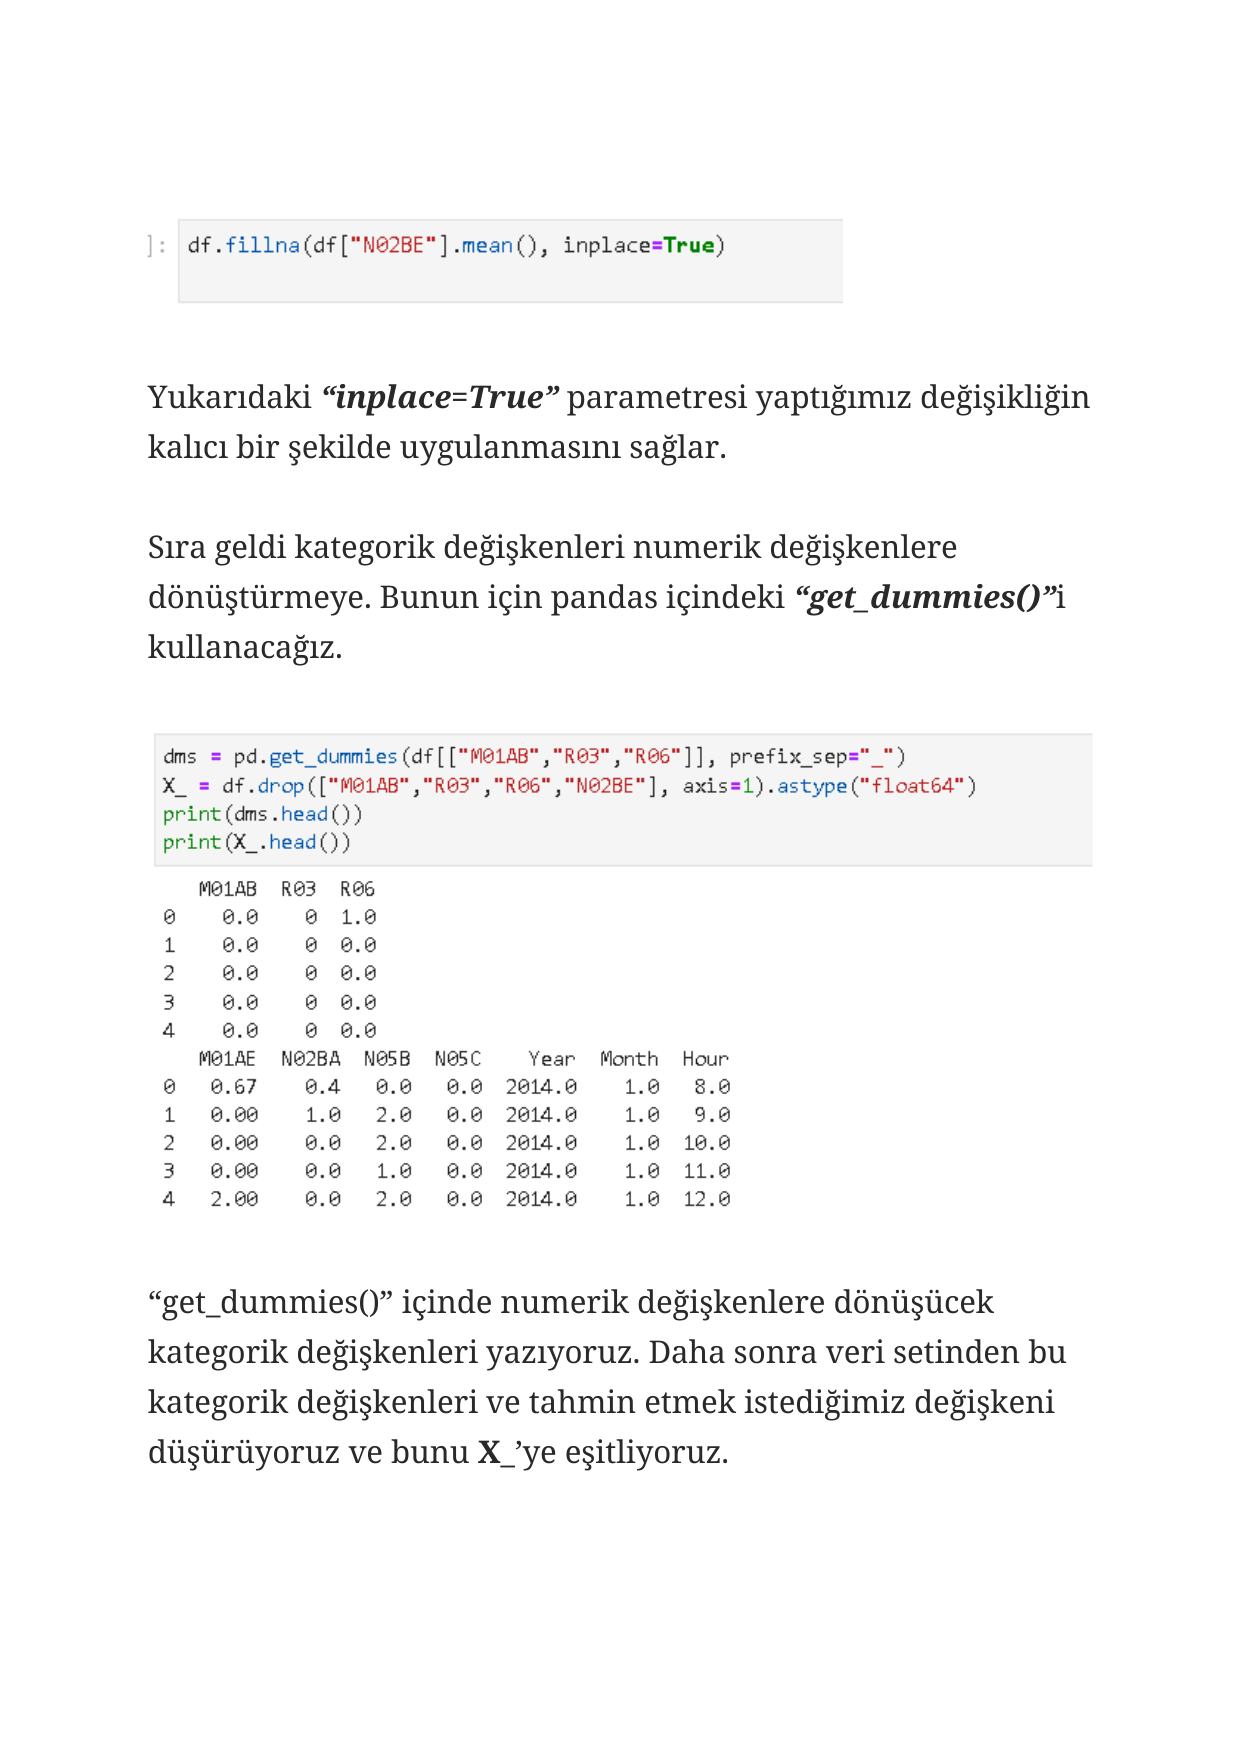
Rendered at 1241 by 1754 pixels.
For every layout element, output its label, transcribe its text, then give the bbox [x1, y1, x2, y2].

picture [147, 722, 1093, 1221]
text “get_dummies()” içinde numerik değişkenlere dönüşücek kategorik değişkenleri yazıyoruz. Daha sonra veri setinden bu kategorik değişkenleri ve tahmin etmek istediğimiz değişkeni düşürüyoruz ve bunu X_’ye eşitliyoruz. [148, 1273, 1093, 1473]
text Yukarıdaki “inplace=True” parametresi yaptığımız değişikliğin kalıcı bir şekilde uygulanmasını sağlar. [148, 367, 1093, 467]
text Sıra geldi kategorik değişkenleri numerik değişkenlere dönüştürmeye. Bunun için pandas içindeki “get_dummies()”i kullanacağız. [148, 517, 1093, 667]
picture [147, 202, 843, 316]
